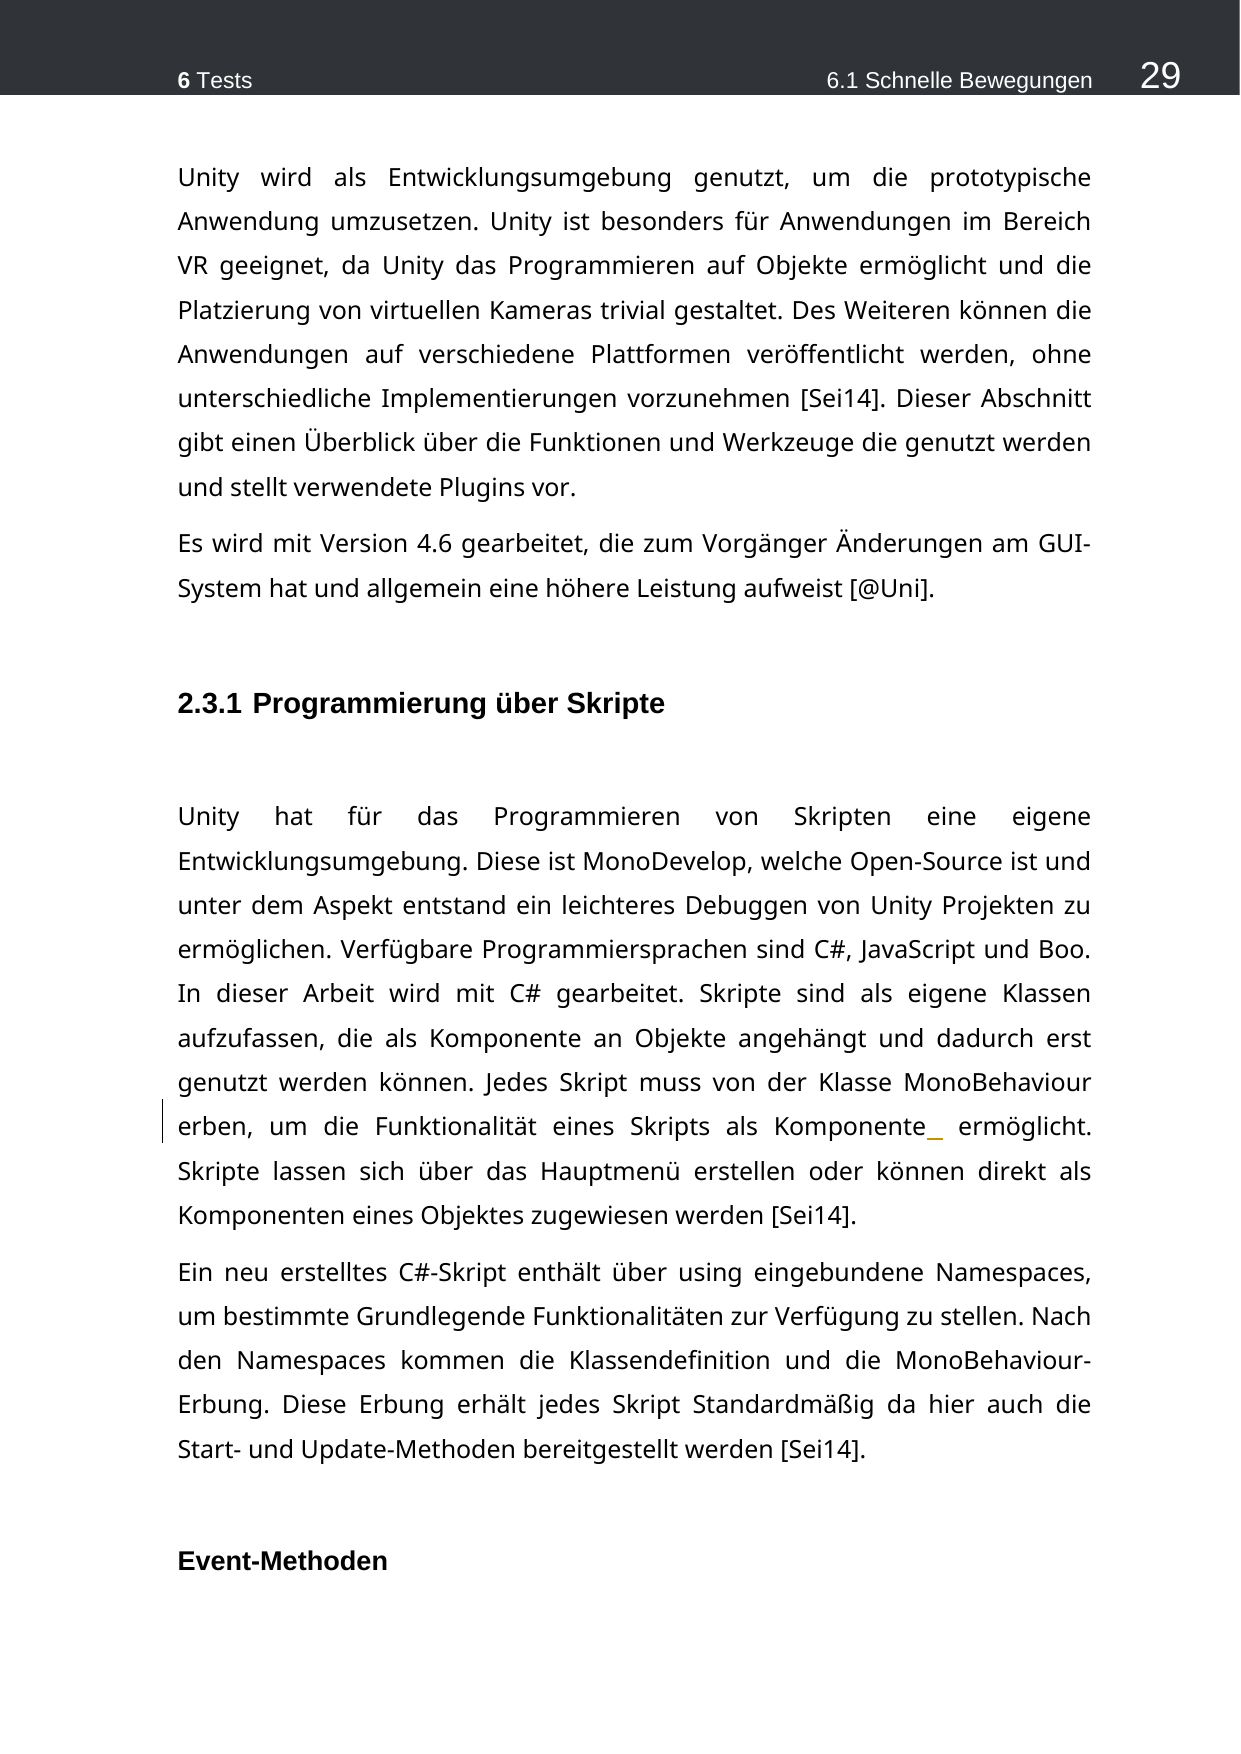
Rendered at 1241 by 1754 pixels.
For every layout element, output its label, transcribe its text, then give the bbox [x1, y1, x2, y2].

text Ein neu erstelltes C#-Skript enthält über using eingebundene Namespaces, um bestimmte Grundlegende Funktionalitäten zur Verfügung zu stellen. Nach den Namespaces kommen die Klassendefinition und die MonoBehaviour-Erbung. Diese Erbung erhält jedes Skript Standardmäßig da hier auch die Start- und Update-Methoden bereitgestellt werden [Sei14]. [177, 1254, 1092, 1465]
text Es wird mit Version 4.6 gearbeitet, die zum Vorgänger Änderungen am GUI-System hat und allgemein eine höhere Leistung aufweist [@Uni]. [177, 526, 1092, 604]
text Unity hat für das Programmieren von Skripten eine eigene Entwicklungsumgebung. Diese ist MonoDevelop, welche Open-Source ist und unter dem Aspekt entstand ein leichteres Debuggen von Unity Projekten zu ermöglichen. Verfügbare Programmiersprachen sind C#, JavaScript und Boo. In dieser Arbeit wird mit C# gearbeitet. Skripte sind als eigene Klassen aufzufassen, die als Komponente an Objekte angehängt und dadurch erst genutzt werden können. Jedes Skript muss von der Klasse MonoBehaviour erben, um die Funktionalität eines Skripts als Komponente ermöglicht. Skripte lassen sich über das Hauptmenü erstellen oder können direkt als Komponenten eines Objektes zugewiesen werden [Sei14]. [177, 799, 1092, 1232]
text Unity wird als Entwicklungsumgebung genutzt, um die prototypische Anwendung umzusetzen. Unity ist besonders für Anwendungen im Bereich VR geeignet, da Unity das Programmieren auf Objekte ermöglicht und die Platzierung von virtuellen Kameras trivial gestaltet. Des Weiteren können die Anwendungen auf verschiedene Plattformen veröffentlicht werden, ohne unterschiedliche Implementierungen vorzunehmen [Sei14]. Dieser Abschnitt gibt einen Überblick über die Funktionen und Werkzeuge die genutzt werden und stellt verwendete Plugins vor. [177, 159, 1092, 503]
subtitle Programmierung über Skripte [177, 686, 1092, 720]
text Event-Methoden [177, 1545, 1092, 1576]
